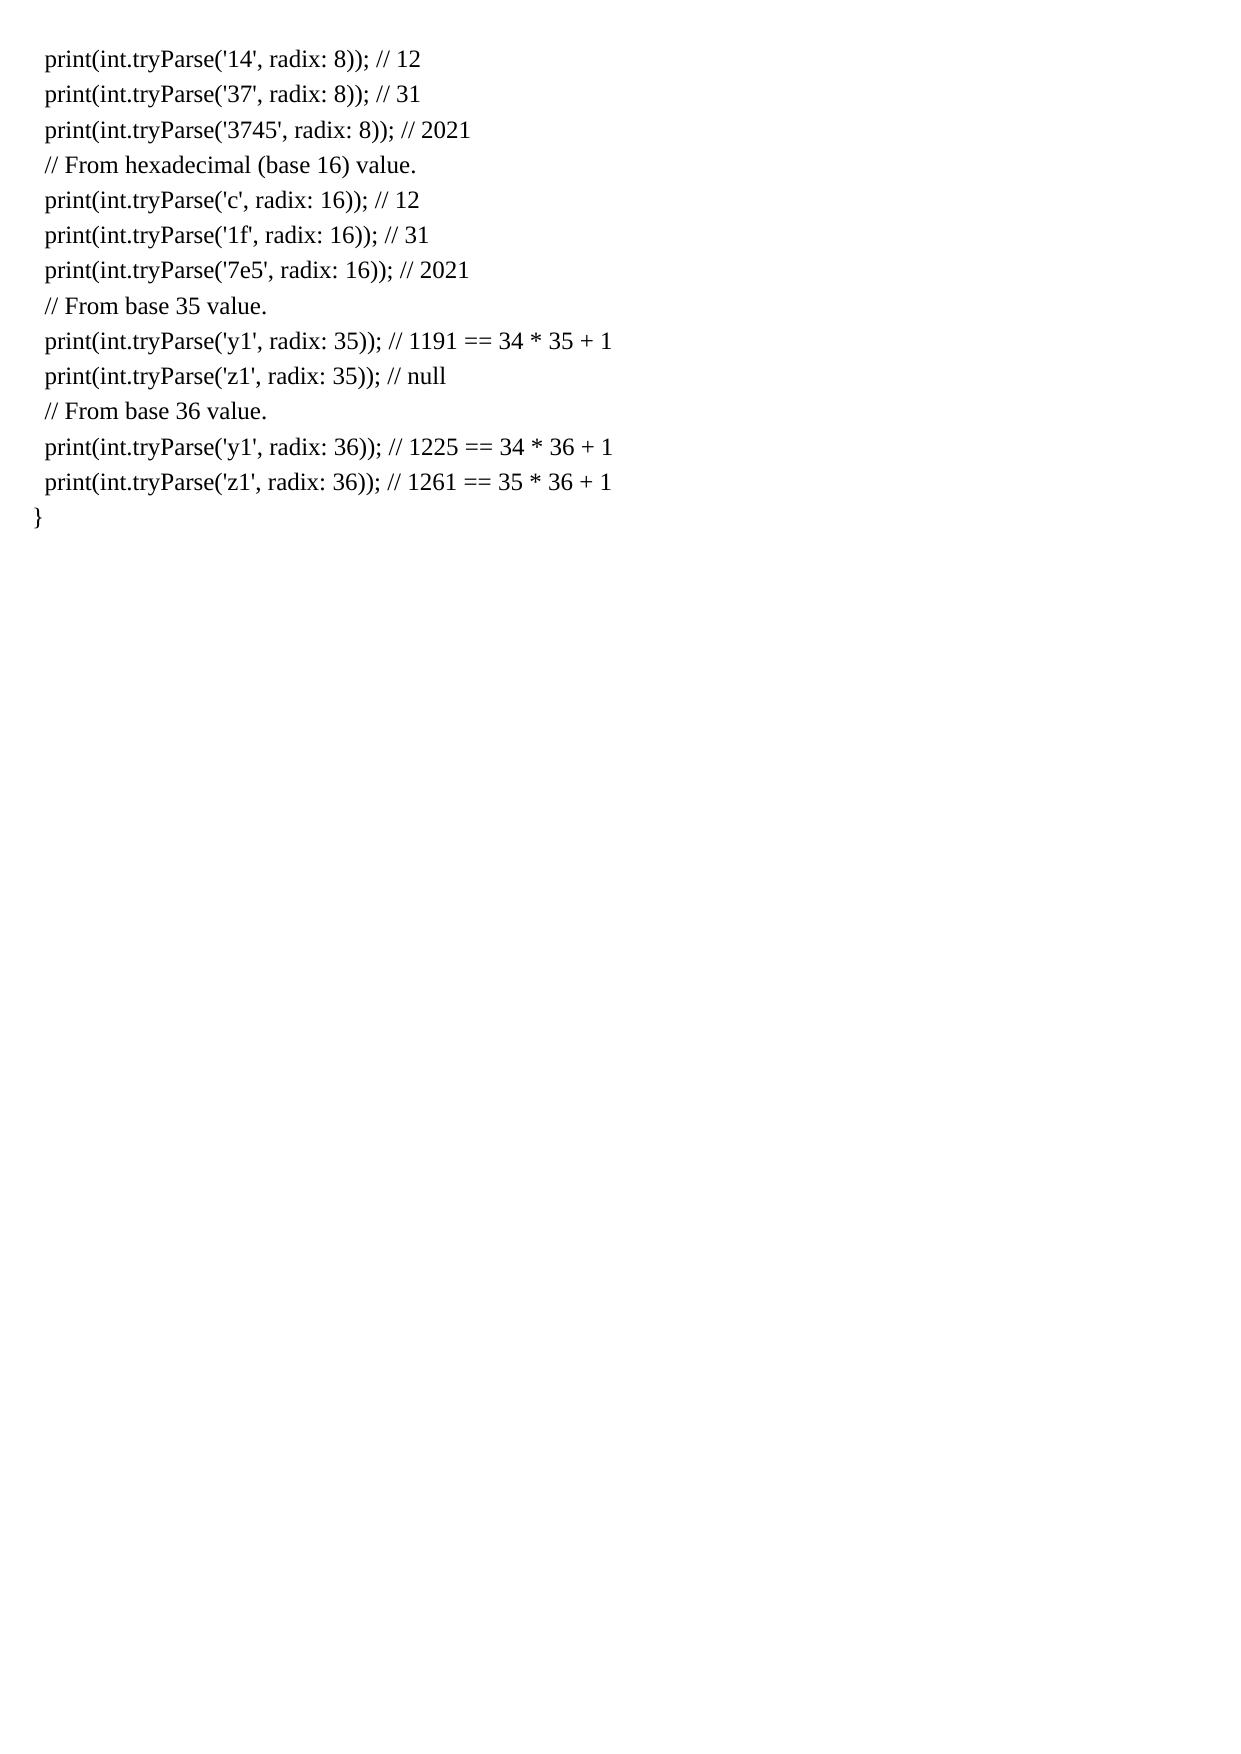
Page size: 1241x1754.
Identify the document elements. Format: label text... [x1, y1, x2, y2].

text // From base 36 value. [32, 396, 1198, 425]
text print(int.tryParse('14', radix: 8)); // 12 [32, 44, 1198, 73]
text } [32, 502, 1198, 531]
text // From hexadecimal (base 16) value. [32, 150, 1198, 179]
text print(int.tryParse('1f', radix: 16)); // 31 [32, 220, 1198, 249]
text print(int.tryParse('7e5', radix: 16)); // 2021 [32, 256, 1198, 284]
text print(int.tryParse('z1', radix: 36)); // 1261 == 35 * 36 + 1 [32, 467, 1198, 496]
text print(int.tryParse('y1', radix: 36)); // 1225 == 34 * 36 + 1 [32, 432, 1198, 460]
text print(int.tryParse('c', radix: 16)); // 12 [32, 185, 1198, 214]
text print(int.tryParse('37', radix: 8)); // 31 [32, 79, 1198, 108]
text print(int.tryParse('z1', radix: 35)); // null [32, 361, 1198, 390]
text print(int.tryParse('3745', radix: 8)); // 2021 [32, 115, 1198, 143]
text // From base 35 value. [32, 291, 1198, 319]
text print(int.tryParse('y1', radix: 35)); // 1191 == 34 * 35 + 1 [32, 326, 1198, 355]
